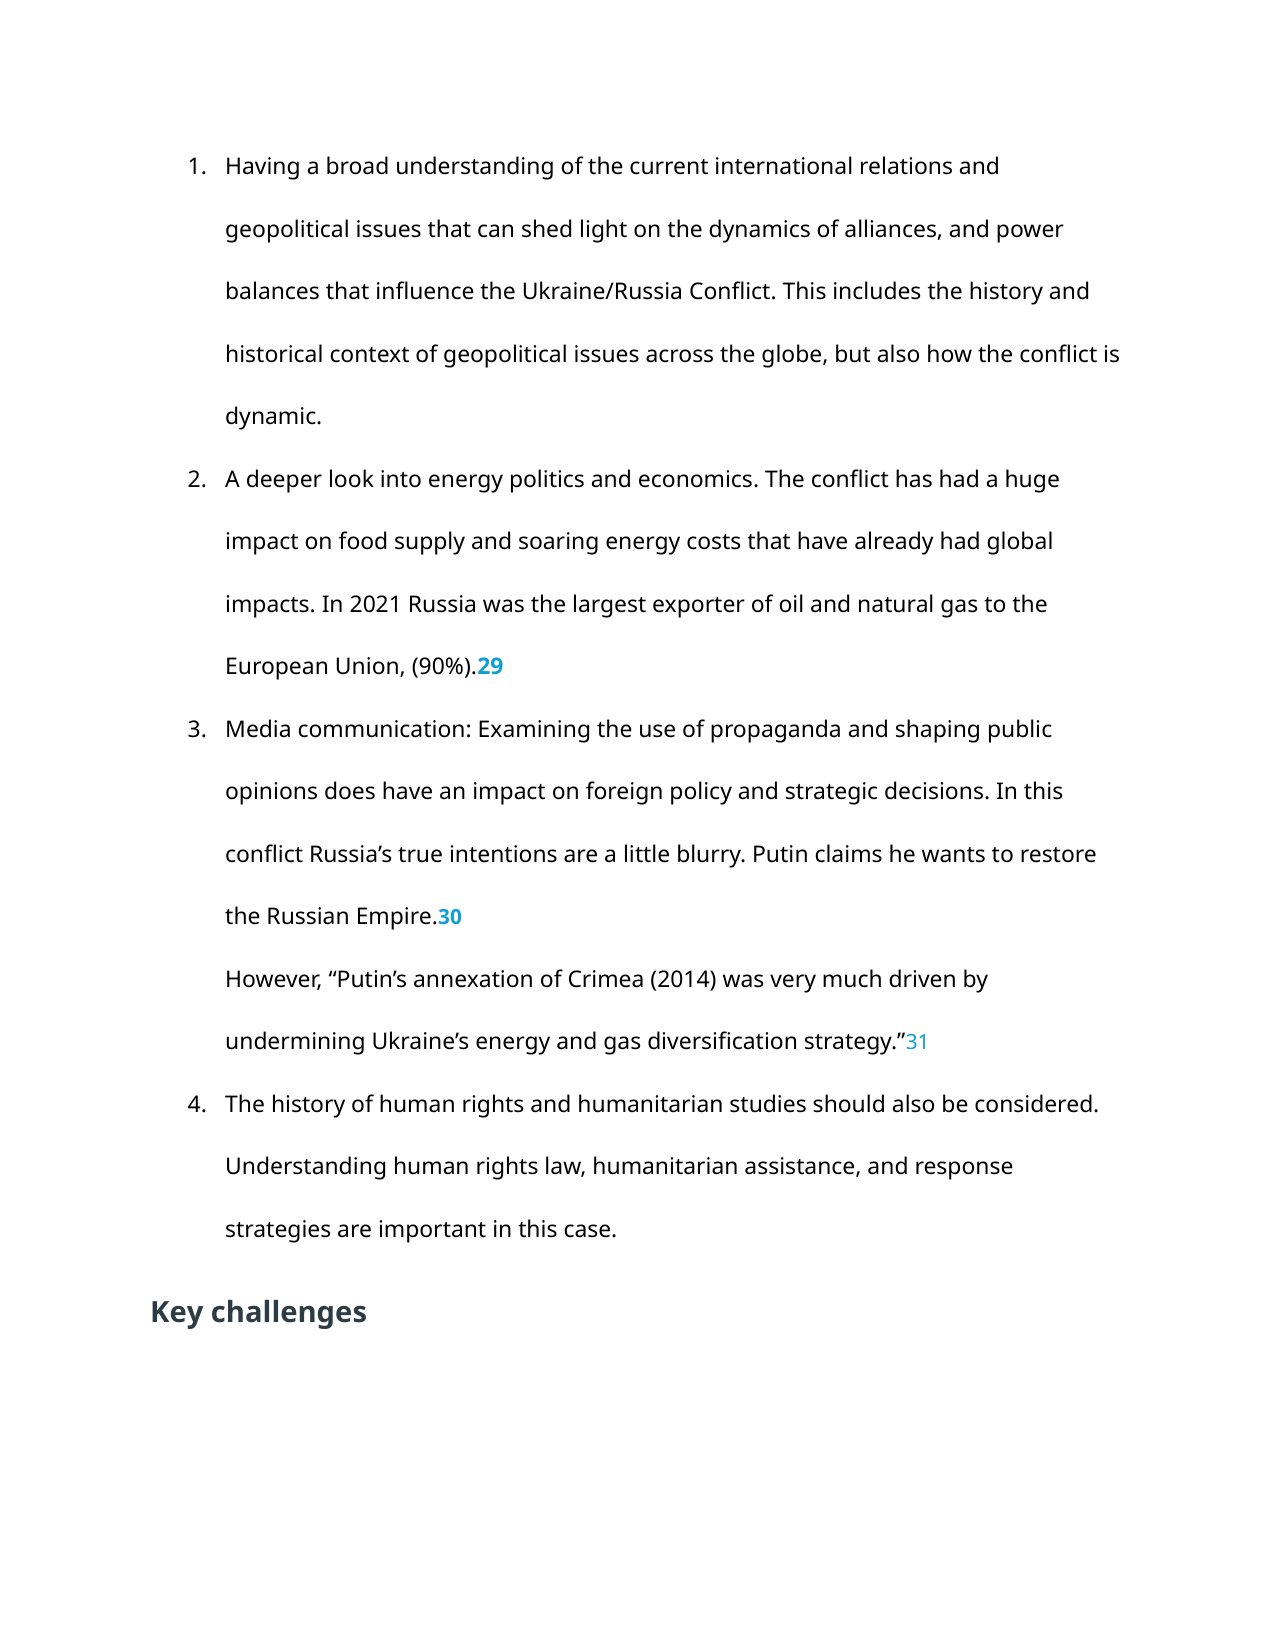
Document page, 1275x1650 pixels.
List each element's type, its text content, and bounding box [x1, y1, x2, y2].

list Having a broad understanding of the current international relations and geopolitical issues that can shed light on the dynamics of alliances, and power balances that influence the Ukraine/Russia Conflict. This includes the history and historical context of geopolitical issues across the globe, but also how the conflict is dynamic. [187, 150, 1125, 431]
list However, “Putin’s annexation of Crimea (2014) was very much driven by undermining Ukraine’s energy and gas diversification strategy.”31 [225, 962, 1125, 1056]
text Key challenges [150, 1292, 1125, 1331]
list A deeper look into energy politics and economics. The conflict has had a huge impact on food supply and soaring energy costs that have already had global impacts. In 2021 Russia was the largest exporter of oil and natural gas to the European Union, (90%).29 [187, 462, 1125, 681]
list Media communication: Examining the use of propaganda and shaping public opinions does have an impact on foreign policy and strategic decisions. In this conflict Russia’s true intentions are a little blurry. Putin claims he wants to restore the Russian Empire.30 [187, 712, 1125, 931]
list The history of human rights and humanitarian studies should also be considered. Understanding human rights law, humanitarian assistance, and response strategies are important in this case. [187, 1087, 1125, 1244]
